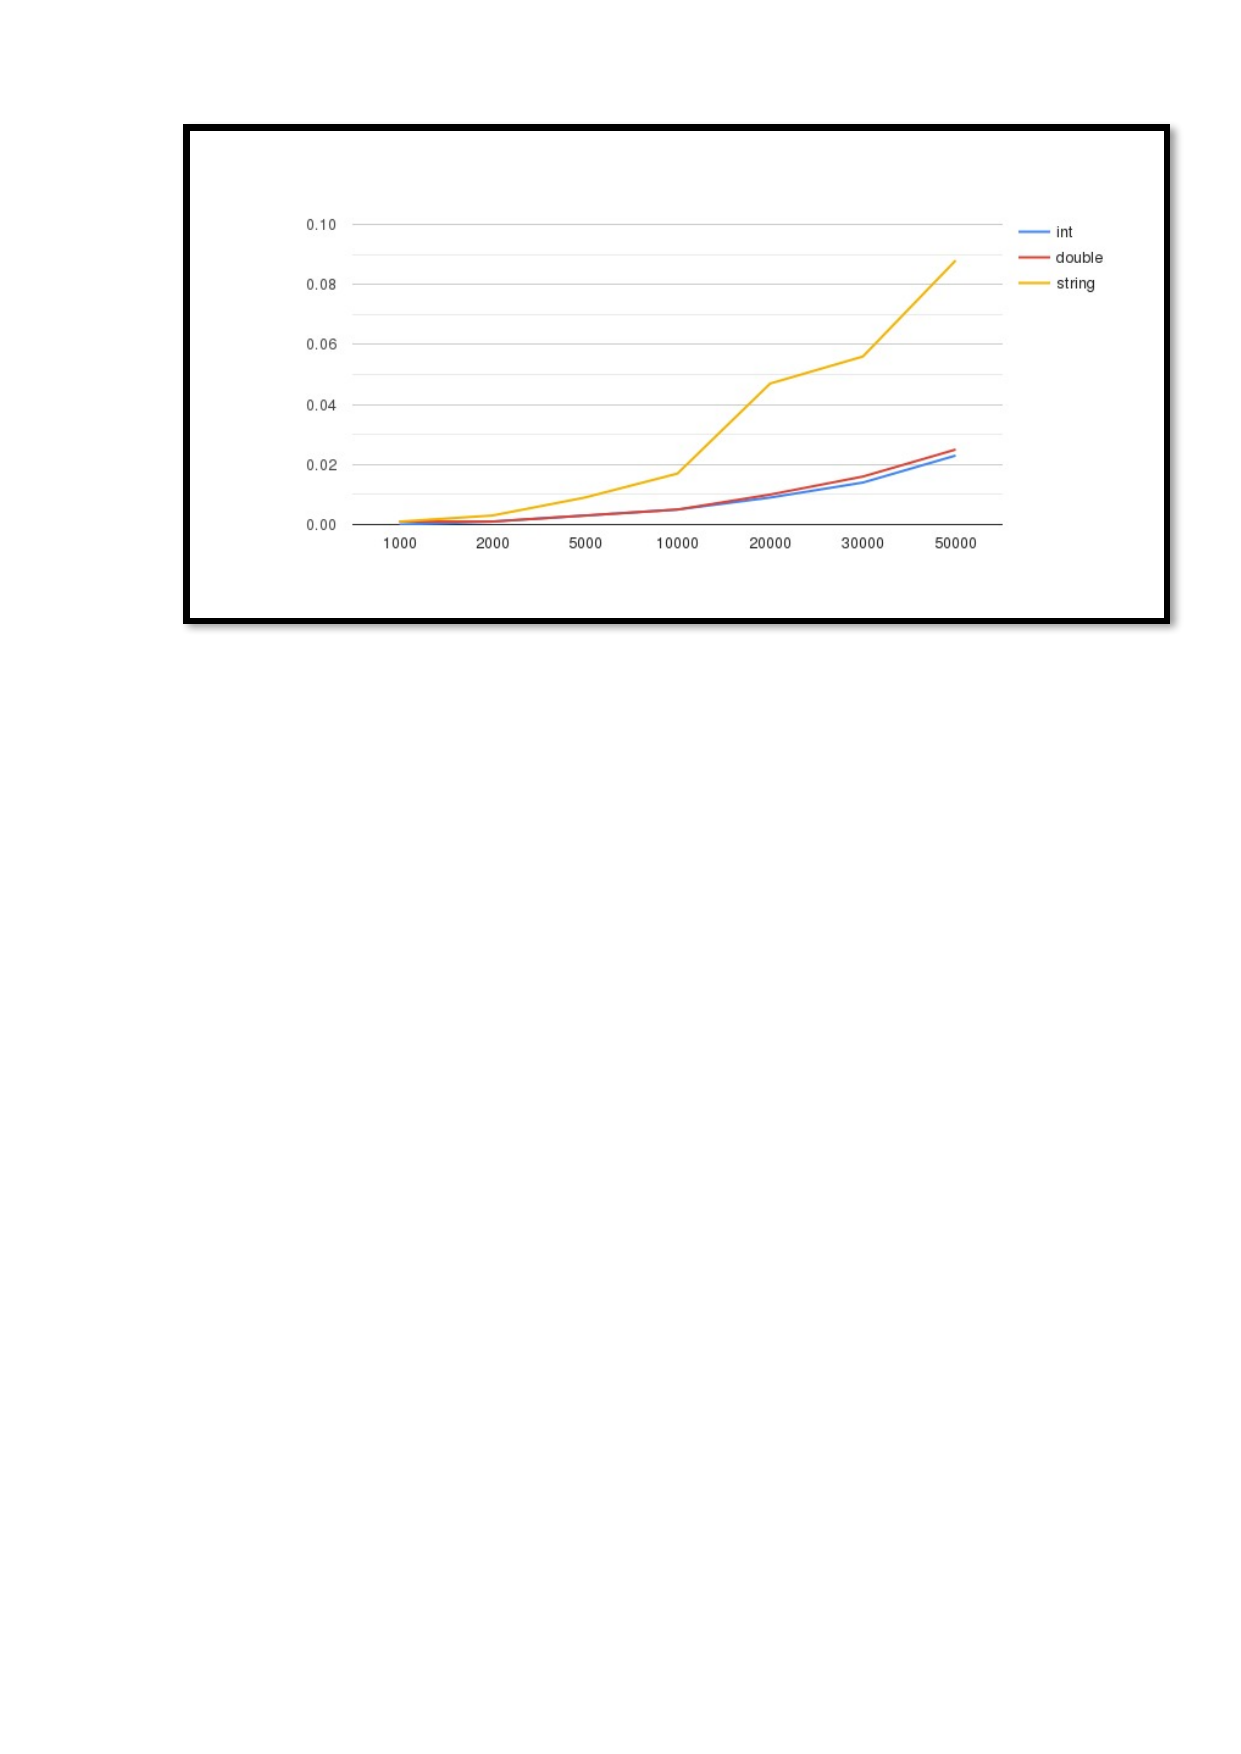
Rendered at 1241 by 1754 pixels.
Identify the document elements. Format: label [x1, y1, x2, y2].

picture [190, 131, 1164, 618]
